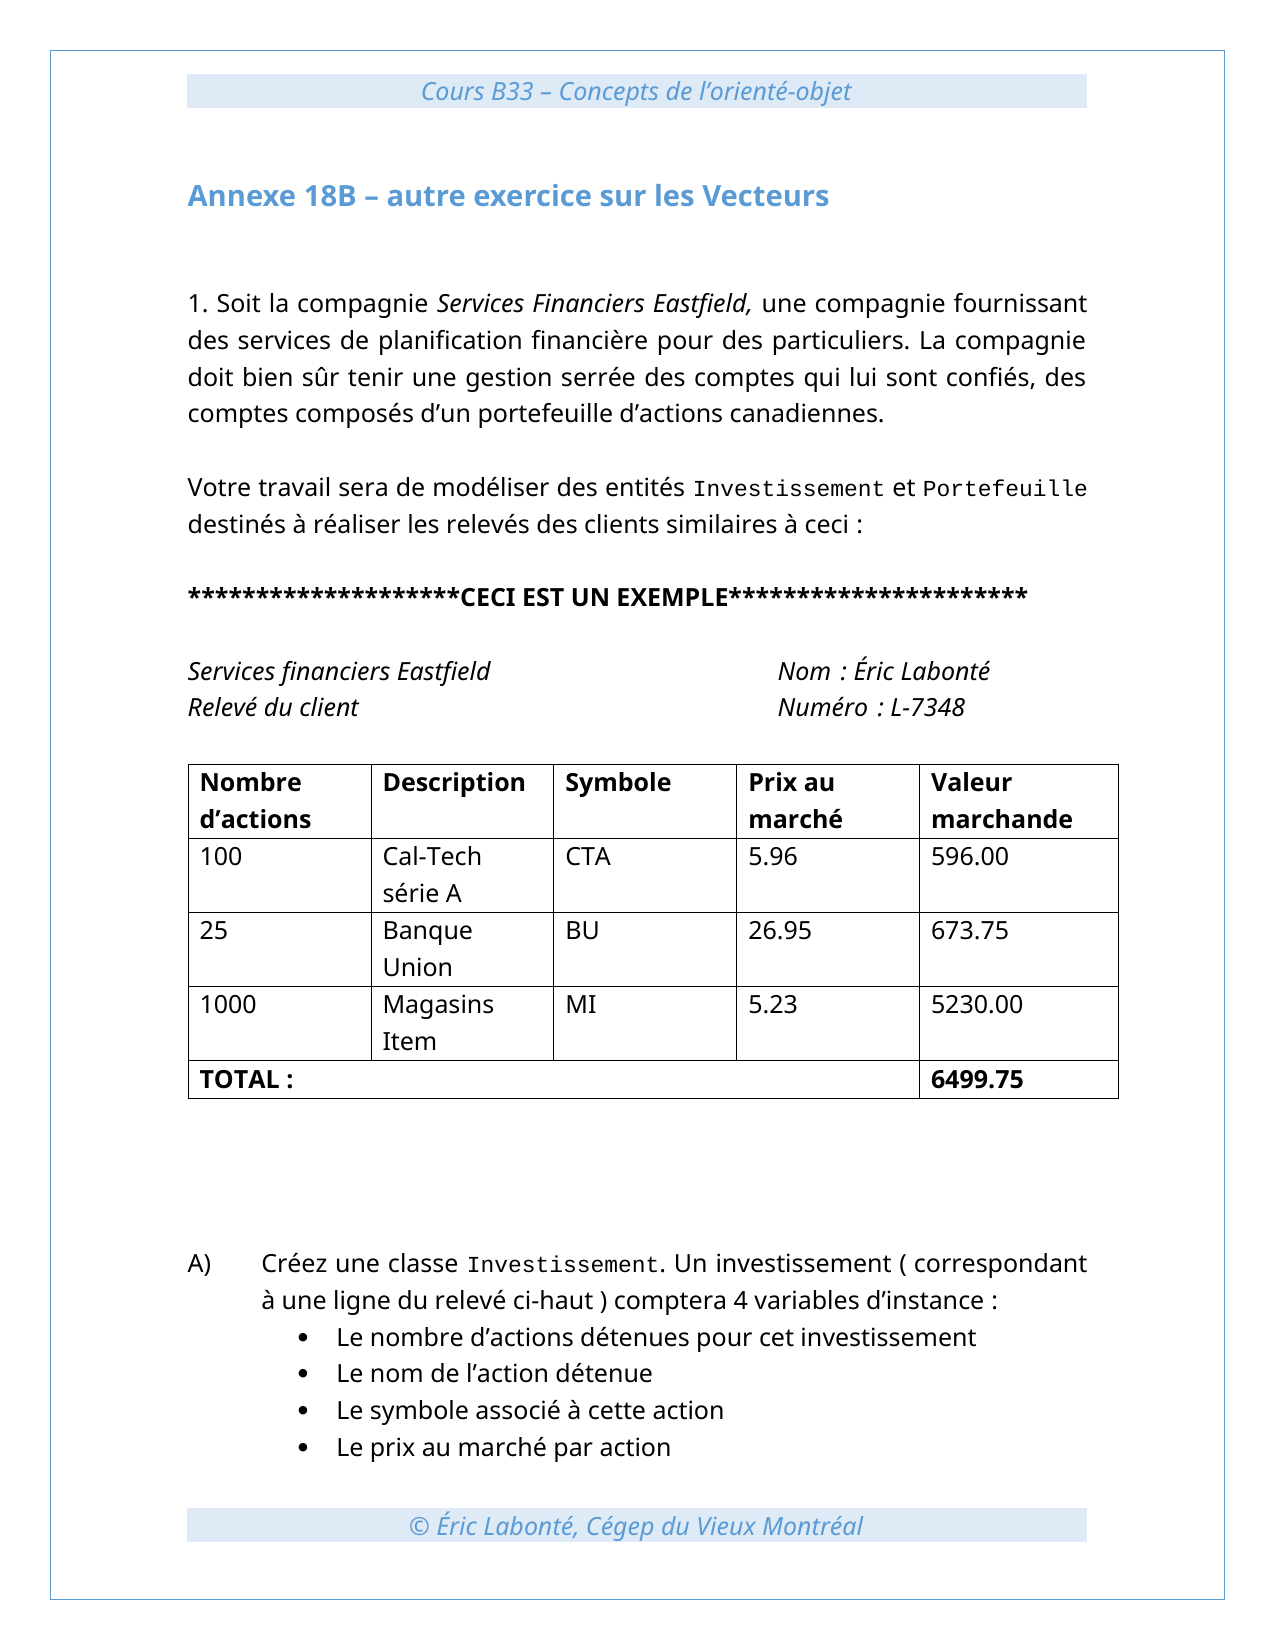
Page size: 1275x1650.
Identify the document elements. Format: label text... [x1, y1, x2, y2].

table_cell CTA [554, 839, 736, 912]
table_cell 26.95 [737, 913, 919, 986]
text 1. Soit la compagnie Services Financiers Eastfield, une compagnie fournissant des services de planification financière pour des particuliers. La compagnie doit bien sûr tenir une gestion serrée des comptes qui lui sont confiés, des comptes composés d’un portefeuille d’actions canadiennes. [187, 286, 1087, 430]
table_cell 673.75 [920, 913, 1118, 986]
text Services financiers Eastfield Nom : [187, 653, 1087, 687]
title Annexe 18B – autre exercice sur les Vecteurs [187, 175, 1087, 215]
table_header Prix au marché [737, 765, 919, 838]
list Le nom de l’action détenue [298, 1356, 1087, 1390]
table_cell 25 [189, 913, 371, 986]
list Le prix au marché par action [298, 1430, 1087, 1464]
table_cell BU [554, 913, 736, 986]
table_cell 1000 [189, 987, 371, 1060]
table_cell Cal-Tech série A [372, 839, 553, 912]
list Le nombre d’actions détenues pour cet investissement [298, 1319, 1087, 1353]
table_cell Banque Union [372, 913, 553, 986]
list Le symbole associé à cette action [298, 1393, 1087, 1427]
table_cell 5.23 [737, 987, 919, 1060]
table_cell 100 [189, 839, 371, 912]
table_header Valeur marchande [920, 765, 1118, 838]
table_header Description [372, 765, 553, 838]
table_header Symbole [554, 765, 736, 838]
table_cell 5230.00 [920, 987, 1118, 1060]
text Relevé du client Numéro : L-7348 [187, 690, 1087, 724]
table_cell 596.00 [920, 839, 1118, 912]
text A) Créez une classe Investissement. Un investissement ( correspondant à une ligne du relevé ci-haut ) comptera 4 variables d’instance : [187, 1246, 1087, 1317]
text ********************CECI EST UN EXEMPLE********************** [187, 580, 1087, 614]
table_header Nombre d’actions [189, 765, 371, 838]
table_cell 6499.75 [920, 1061, 1118, 1098]
table_cell TOTAL : [189, 1061, 919, 1098]
table_cell Magasins Item [372, 987, 553, 1060]
table_cell 5.96 [737, 839, 919, 912]
table_cell MI [554, 987, 736, 1060]
text Votre travail sera de modéliser des entités Investissement et Portefeuille destinés à réaliser les relevés des clients similaires à ceci : [187, 469, 1087, 540]
